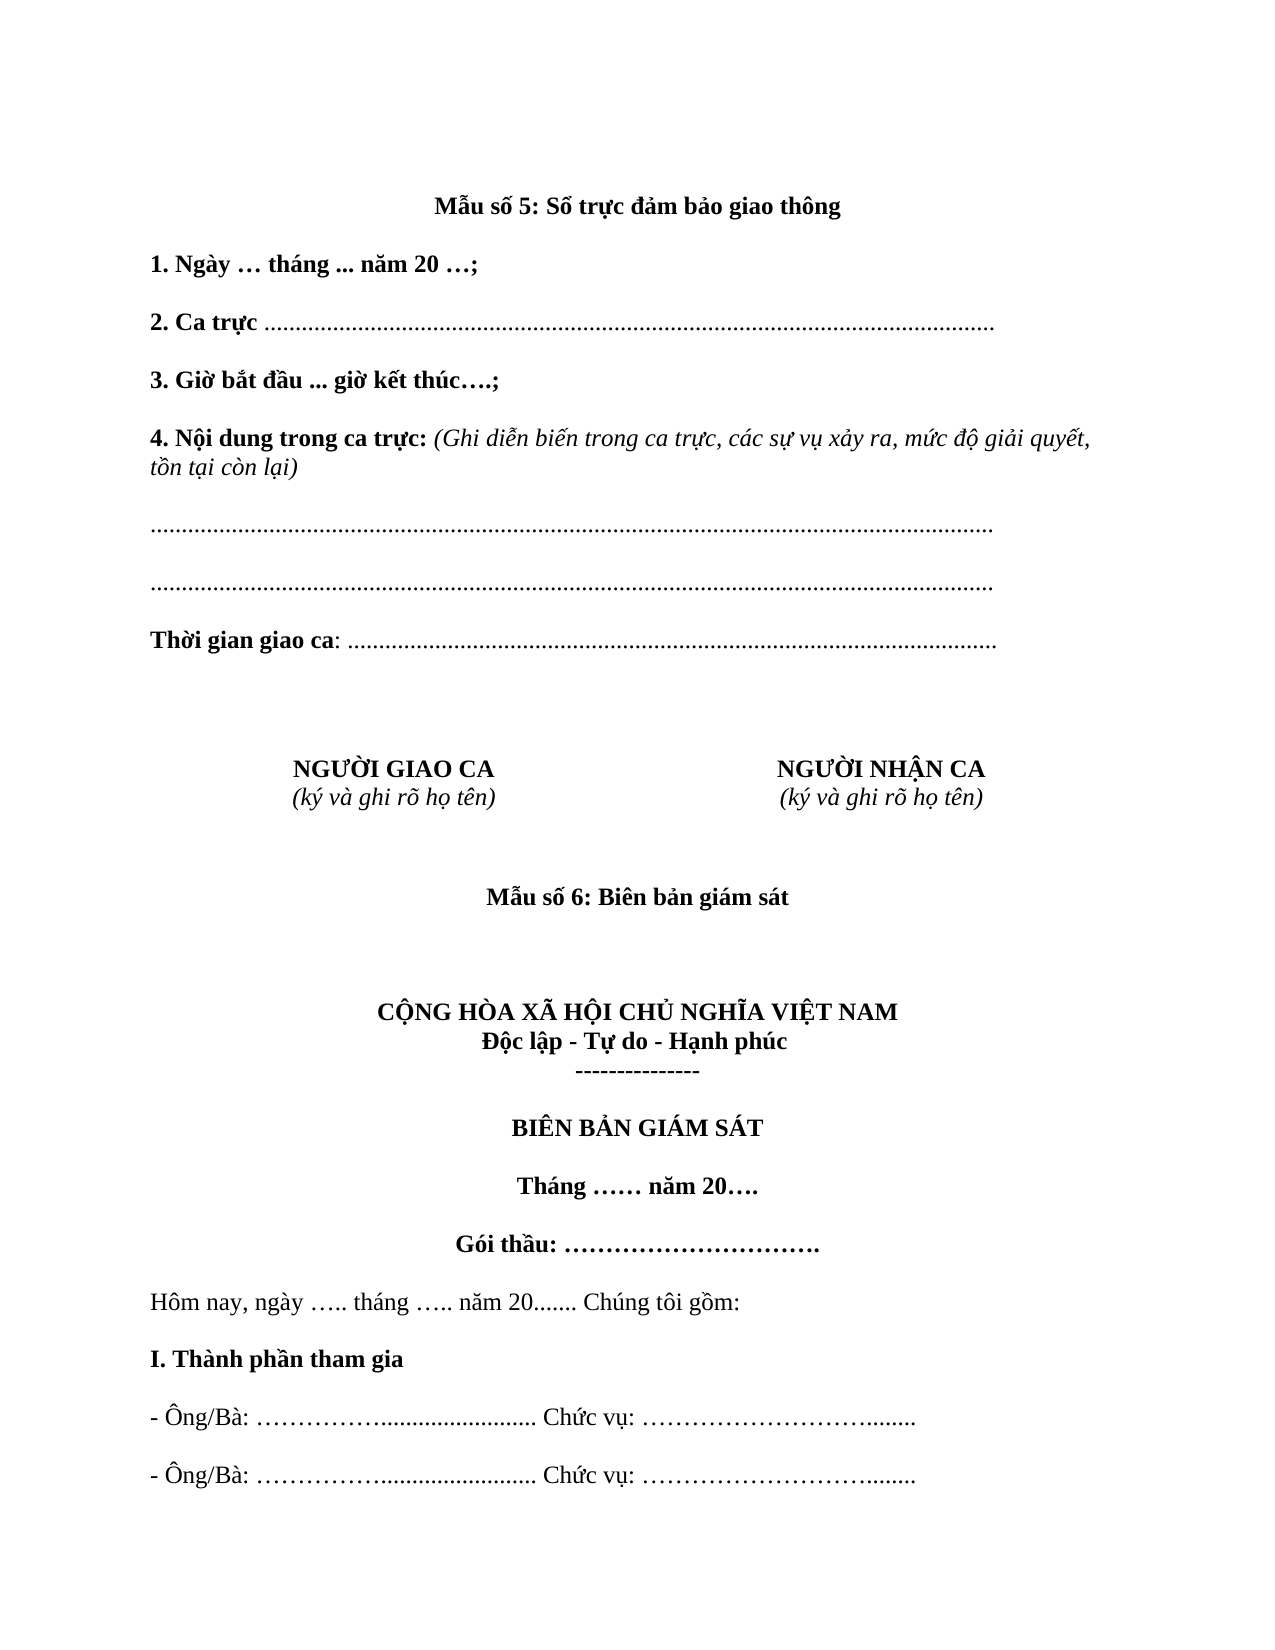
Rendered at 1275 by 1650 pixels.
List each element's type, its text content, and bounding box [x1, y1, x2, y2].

text 4. Nội dung trong ca trực: (Ghi diễn biến trong ca trực, các sự vụ xảy ra, mức độ giải quyết, tồn tại còn lại) [150, 423, 1125, 480]
text Hôm nay, ngày ….. tháng ….. năm 20....... Chúng tôi gồm: [150, 1287, 1125, 1315]
text 2. Ca trực ..................................................................................................................... [150, 307, 1125, 336]
text Mẫu số 5: Sổ trực đảm bảo giao thông [150, 191, 1125, 220]
text Thời gian giao ca: ........................................................................................................ [150, 625, 1125, 654]
text - Ông/Bà: ……………......................... Chức vụ: ………………………........ [150, 1460, 1125, 1489]
table_header NGƯỜI NHẬN CA (ký và ghi rõ họ tên) [638, 741, 1125, 811]
text Tháng …… năm 20…. [150, 1171, 1125, 1199]
table_header NGƯỜI GIAO CA (ký và ghi rõ họ tên) [150, 741, 637, 811]
text 3. Giờ bắt đầu ... giờ kết thúc….; [150, 365, 1125, 394]
text Gói thầu: …………………………. [150, 1229, 1125, 1257]
text - Ông/Bà: ……………......................... Chức vụ: ………………………........ [150, 1402, 1125, 1431]
text BIÊN BẢN GIÁM SÁT [150, 1113, 1125, 1142]
text I. Thành phần tham gia [150, 1344, 1125, 1373]
text CỘNG HÒA XÃ HỘI CHỦ NGHĨA VIỆT NAM Độc lập - Tự do - Hạnh phúc --------------- [150, 997, 1125, 1084]
text ....................................................................................................................................... [150, 567, 1125, 596]
text 1. Ngày … tháng ... năm 20 …; [150, 249, 1125, 278]
text ....................................................................................................................................... [150, 509, 1125, 538]
text Mẫu số 6: Biên bản giám sát [150, 882, 1125, 910]
